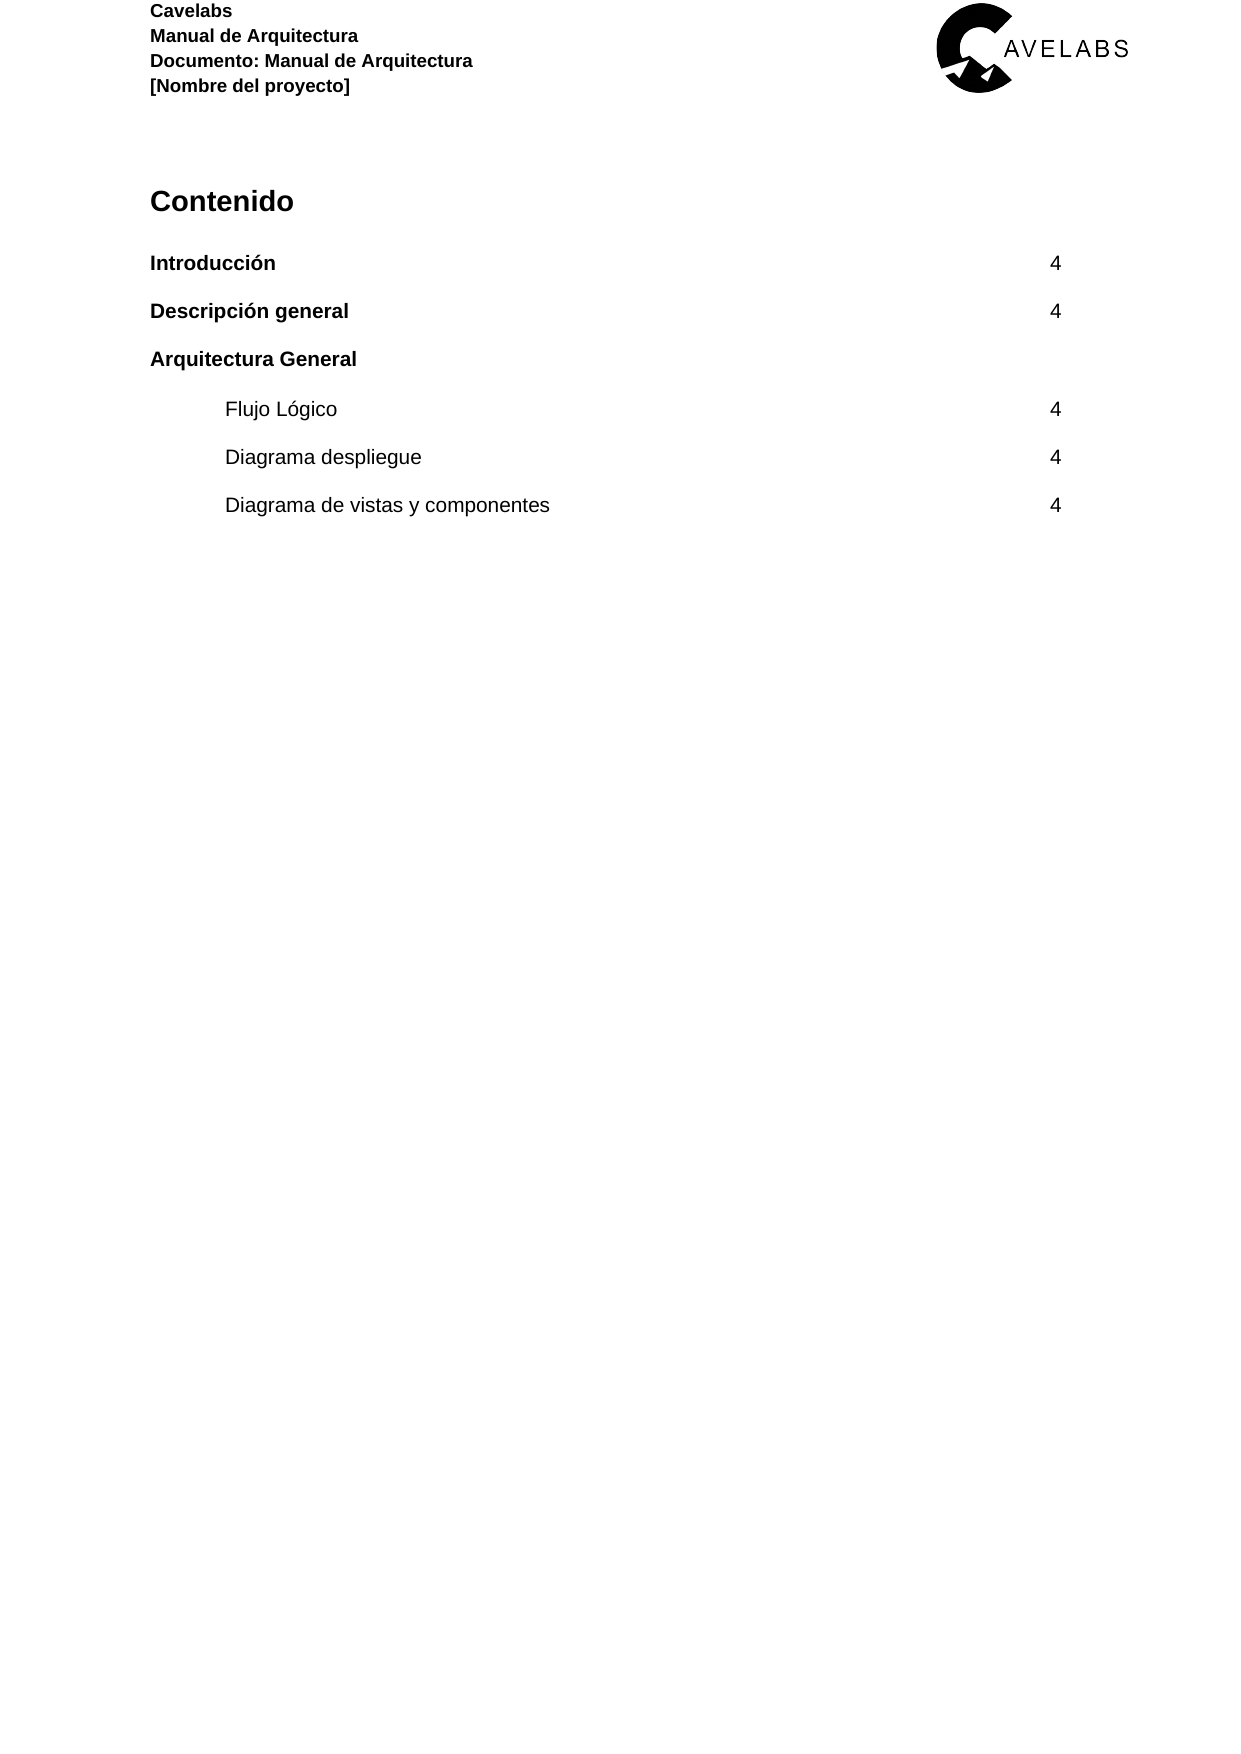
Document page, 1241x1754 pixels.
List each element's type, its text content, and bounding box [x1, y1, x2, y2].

picture [936, 3, 1128, 93]
text Arquitectura General [150, 346, 1090, 370]
text Diagrama despliegue 4 [225, 445, 1090, 469]
text Introducción 4 [150, 251, 1090, 274]
text Contenido [150, 183, 1090, 217]
text Diagrama de vistas y componentes 4 [225, 493, 1090, 517]
text Flujo Lógico 4 [225, 397, 1090, 421]
text Descripción general 4 [150, 298, 1090, 322]
